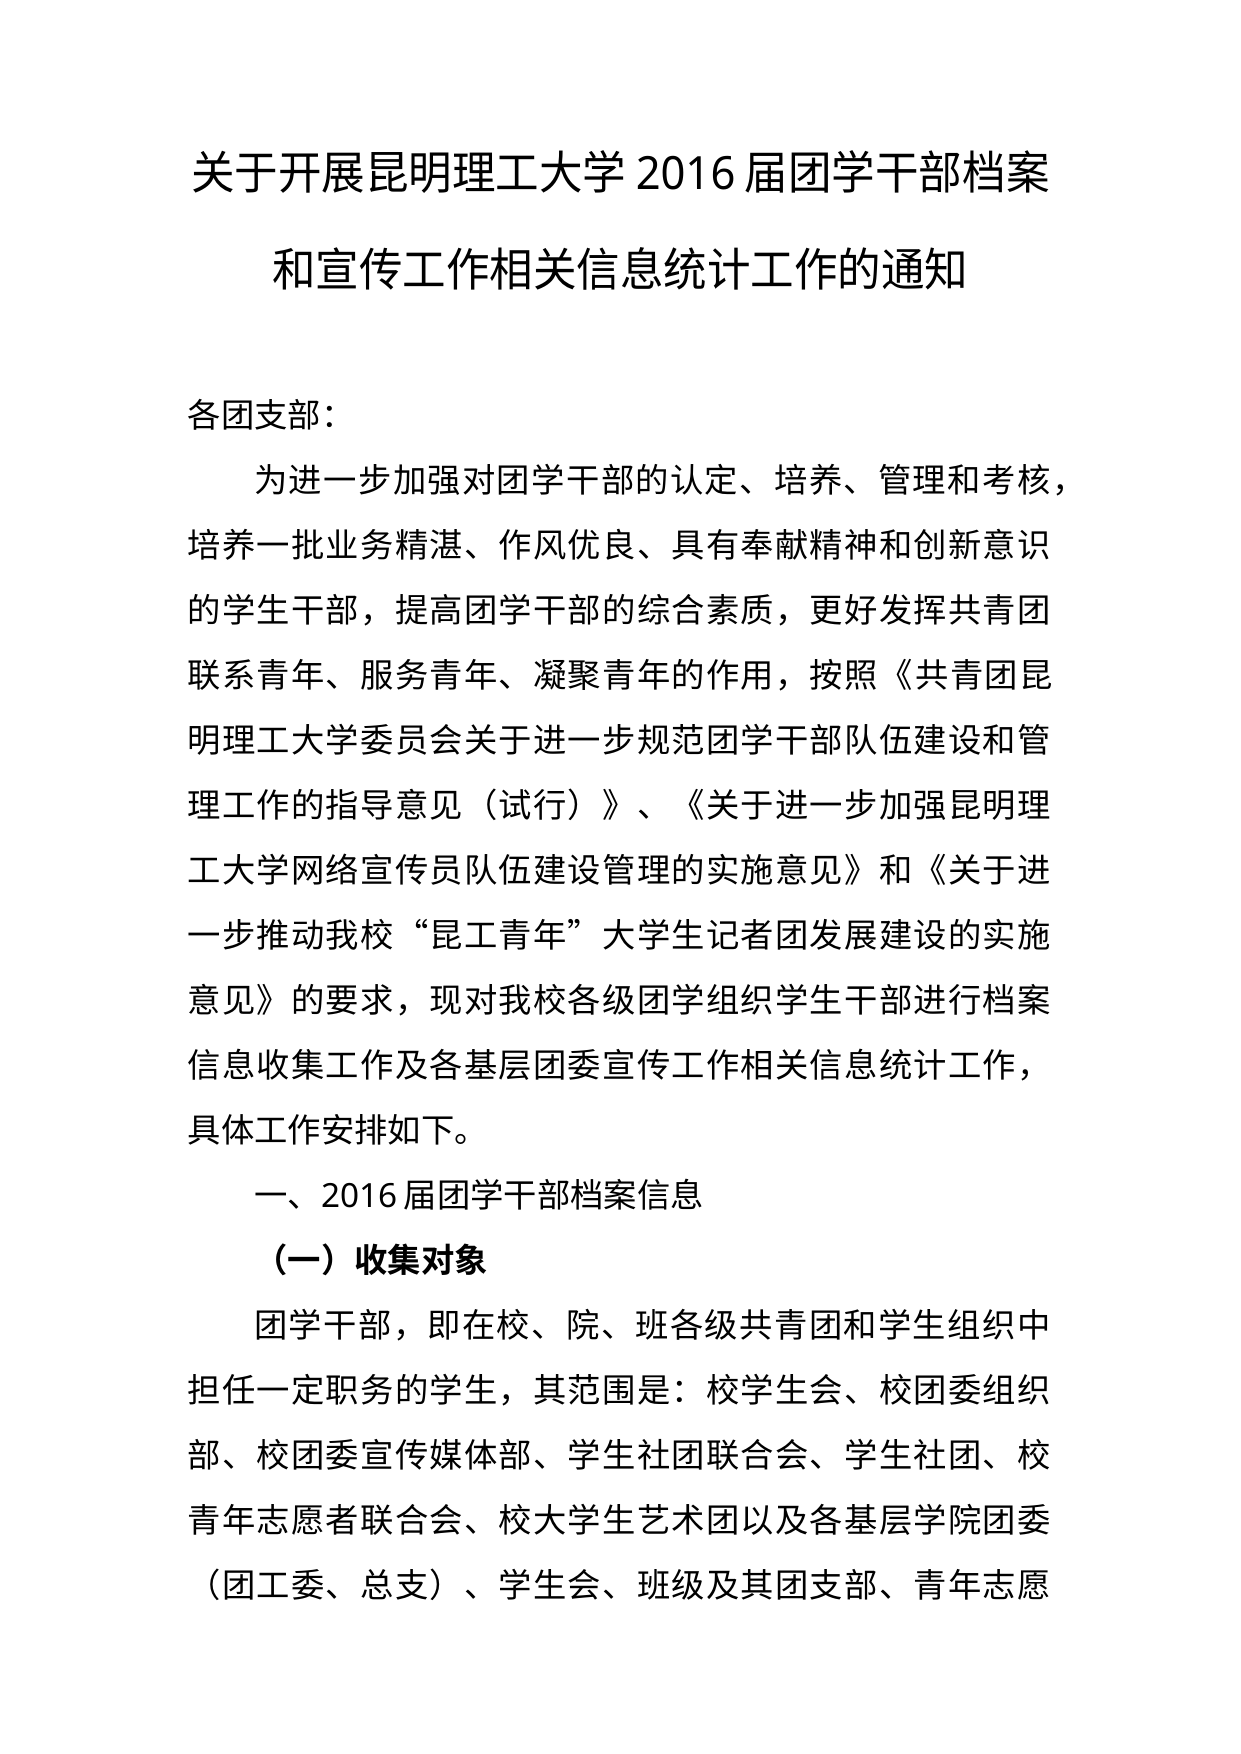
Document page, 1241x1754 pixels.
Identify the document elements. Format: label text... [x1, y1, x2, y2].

text 关于开展昆明理工大学2016届团学干部档案和宣传工作相关信息统计工作的通知 [187, 121, 1053, 316]
text 为进一步加强对团学干部的认定、培养、管理和考核，培养一批业务精湛、作风优良、具有奉献精神和创新意识的学生干部，提高团学干部的综合素质，更好发挥共青团联系青年、服务青年、凝聚青年的作用，按照《共青团昆明理工大学委员会关于进一步规范团学干部队伍建设和管理工作的指导意见（试行）》、《关于进一步加强昆明理工大学网络宣传员队伍建设管理的实施意见》和《关于进一步推动我校“昆工青年”大学生记者团发展建设的实施意见》的要求，现对我校各级团学组织学生干部进行档案信息收集工作及各基层团委宣传工作相关信息统计工作，具体工作安排如下。 [187, 446, 1053, 1161]
text （一）收集对象 [187, 1226, 1053, 1291]
text 各团支部： [187, 381, 1053, 446]
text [187, 1291, 1053, 1616]
text 一、2016届团学干部档案信息 [187, 1161, 1053, 1226]
